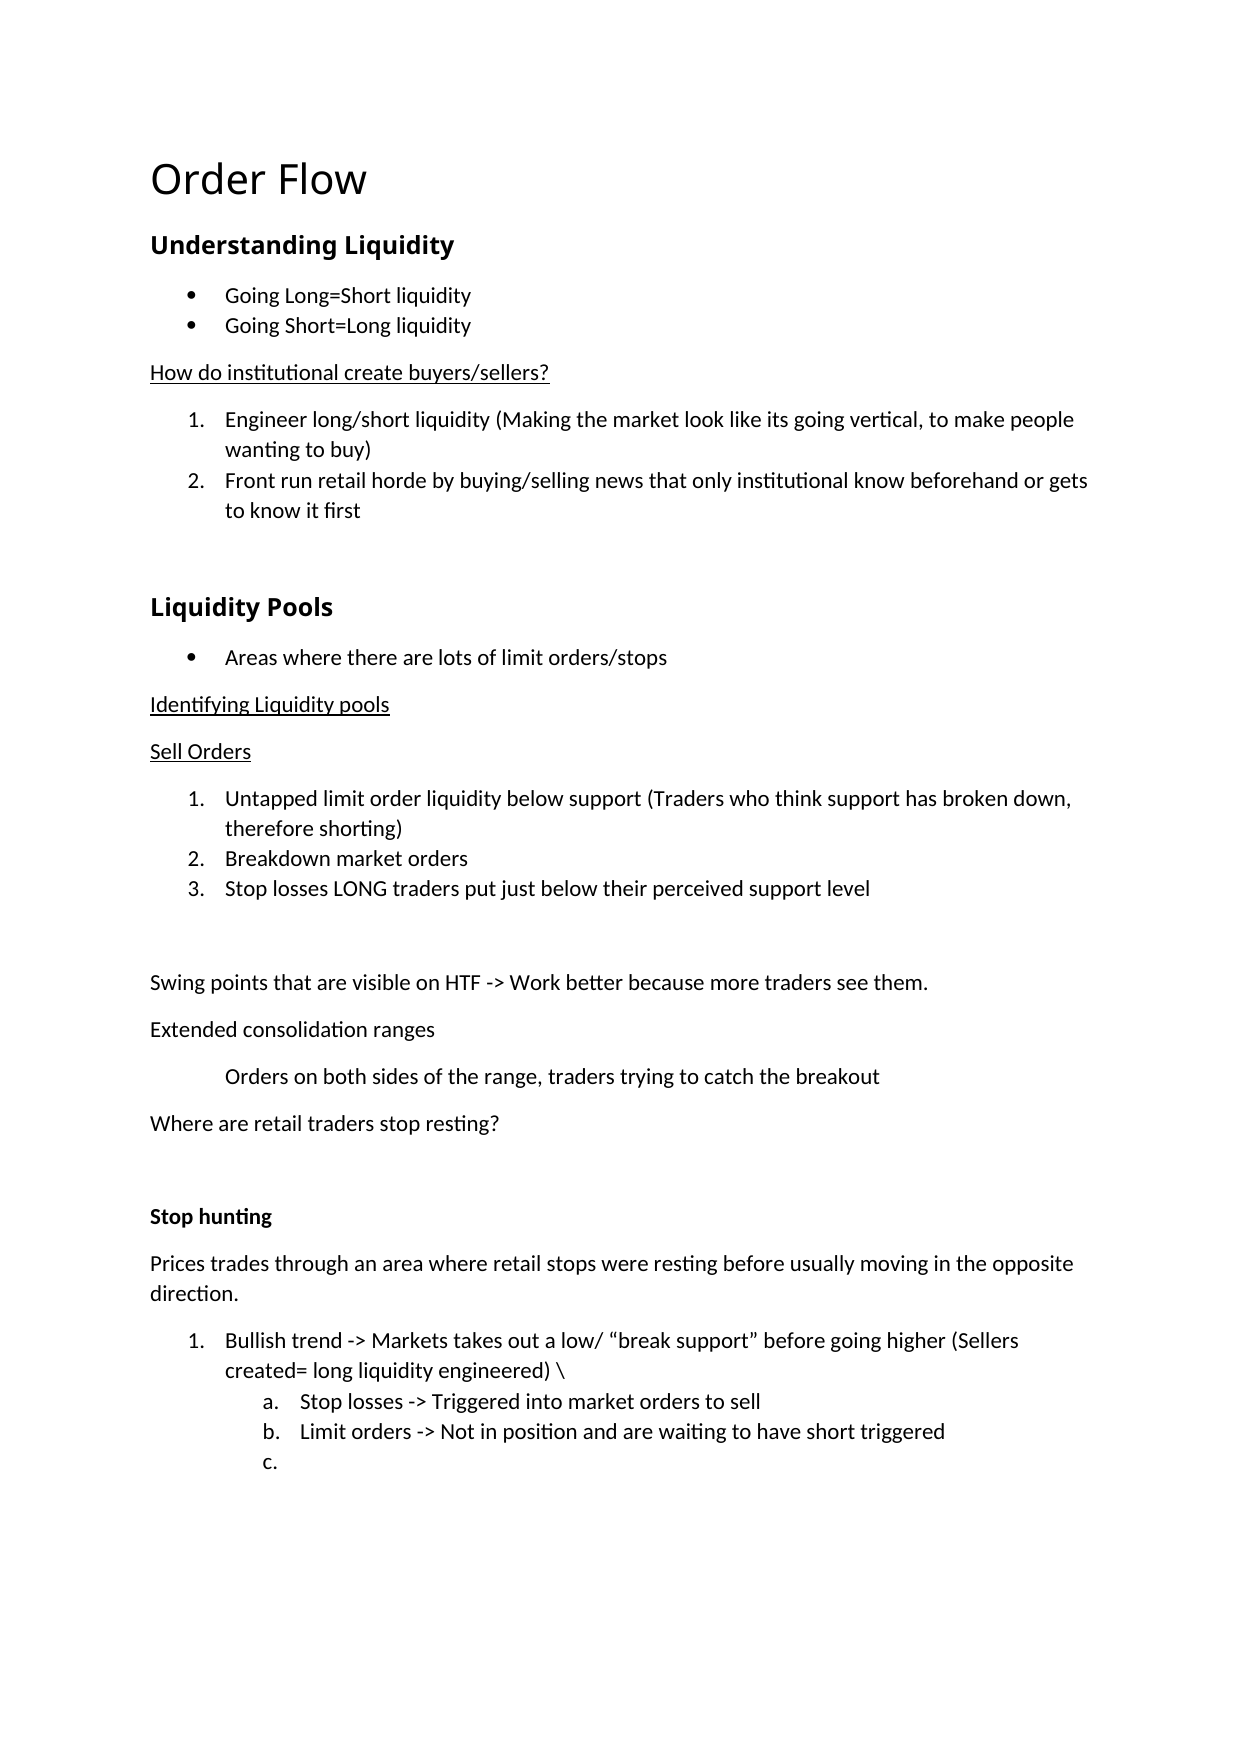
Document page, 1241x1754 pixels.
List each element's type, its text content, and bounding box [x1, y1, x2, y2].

list Bullish trend -> Markets takes out a low/ “break support” before going higher (Sellers created= long liquidity engineered) \ [187, 1326, 1090, 1385]
text Identifying Liquidity pools [150, 690, 1090, 718]
list Going Long=Short liquidity [187, 281, 1090, 309]
text How do institutional create buyers/sellers? [150, 358, 1090, 386]
list Limit orders -> Not in position and are waiting to have short triggered [262, 1417, 1090, 1445]
text Where are retail traders stop resting? [150, 1109, 1090, 1137]
text Understanding Liquidity [150, 228, 1090, 262]
text Extended consolidation ranges [150, 1015, 1090, 1043]
text Order Flow [150, 150, 1090, 207]
text Liquidity Pools [150, 590, 1090, 624]
text Prices trades through an area where retail stops were resting before usually moving in the opposite direction. [150, 1249, 1090, 1308]
list Untapped limit order liquidity below support (Traders who think support has broken down, therefore shorting) [187, 784, 1090, 842]
list Breakdown market orders [187, 844, 1090, 872]
list Stop losses -> Triggered into market orders to sell [262, 1387, 1090, 1415]
text Stop hunting [150, 1202, 1090, 1231]
list Stop losses LONG traders put just below their perceived support level [187, 874, 1090, 902]
list Going Short=Long liquidity [187, 312, 1090, 339]
list Engineer long/short liquidity (Making the market look like its going vertical, to make people wanting to buy) [187, 405, 1090, 463]
list Front run retail horde by buying/selling news that only institutional know beforehand or gets to know it first [187, 466, 1090, 524]
text Swing points that are visible on HTF -> Work better because more traders see them. [150, 968, 1090, 996]
text Sell Orders [150, 737, 1090, 765]
list Areas where there are lots of limit orders/stops [187, 643, 1090, 671]
text Orders on both sides of the range, traders trying to catch the breakout [150, 1062, 1090, 1090]
